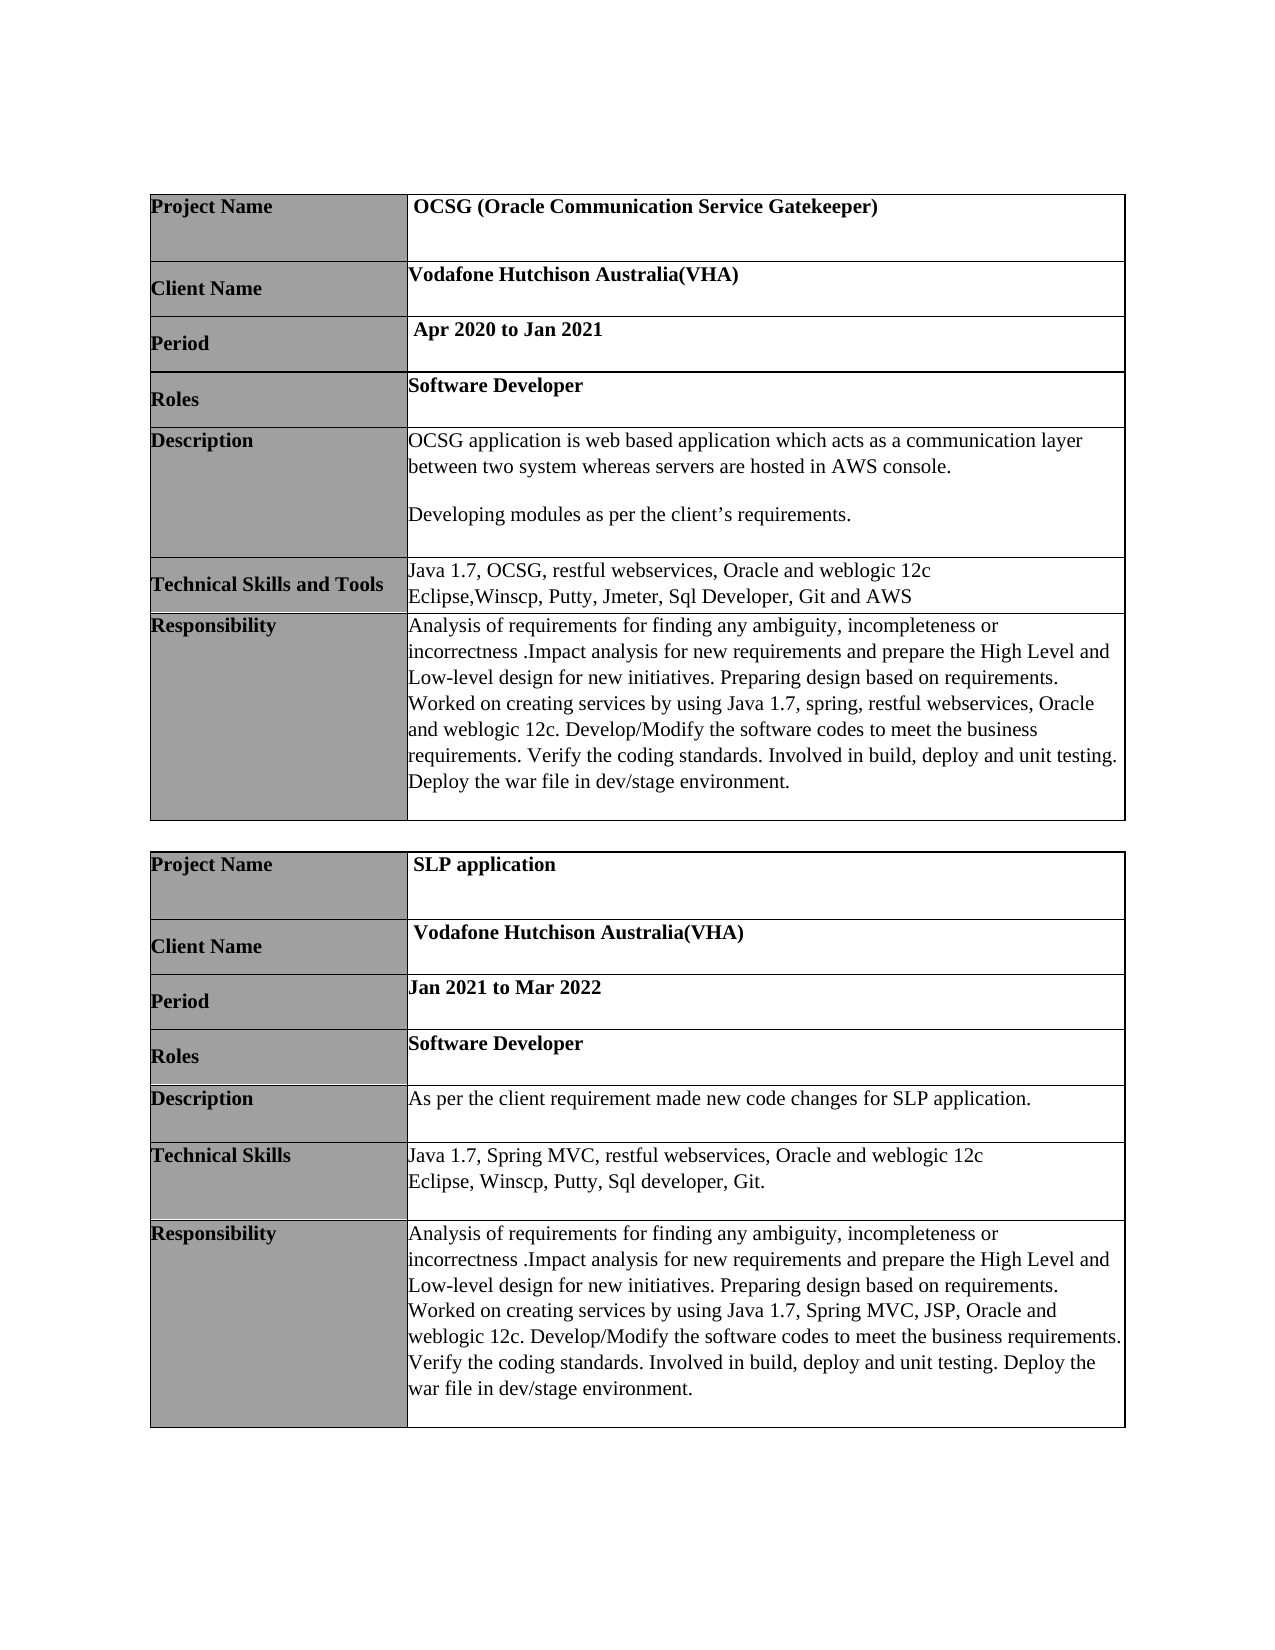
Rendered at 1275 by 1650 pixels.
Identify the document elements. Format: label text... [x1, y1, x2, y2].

table_cell Vodafone Hutchison Australia(VHA) [408, 262, 1124, 316]
table_cell Analysis of requirements for finding any ambiguity, incompleteness or incorrectness .Impact analysis for new requirements and prepare the High Level and Low-level design for new initiatives. Preparing design based on requirements. Worked on creating services by using Java 1.7, spring, restful webservices, Oracle and weblogic 12c. Develop/Modify the software codes to meet the business requirements. Verify the coding standards. Involved in build, deploy and unit testing. Deploy the war file in dev/stage environment. [408, 614, 1124, 820]
table_cell Roles [151, 373, 407, 427]
table_cell Analysis of requirements for finding any ambiguity, incompleteness or incorrectness .Impact analysis for new requirements and prepare the High Level and Low-level design for new initiatives. Preparing design based on requirements. Worked on creating services by using Java 1.7, Spring MVC, JSP, Oracle and weblogic 12c. Develop/Modify the software codes to meet the business requirements. Verify the coding standards. Involved in build, deploy and unit testing. Deploy the war file in dev/stage environment. [408, 1221, 1124, 1427]
table_cell Technical Skills [151, 1143, 407, 1219]
table_cell Responsibility [151, 1221, 407, 1427]
table_cell Roles [151, 1030, 407, 1084]
table_cell Period [151, 317, 407, 371]
table_cell Period [151, 975, 407, 1029]
table_cell Description [151, 428, 407, 557]
table_cell Description [151, 1086, 407, 1142]
table_cell Technical Skills and Tools [151, 558, 407, 612]
table_cell As per the client requirement made new code changes for SLP application. [408, 1086, 1124, 1142]
table_cell Client Name [151, 262, 407, 316]
table_cell Jan 2021 to Mar 2022 [408, 975, 1124, 1029]
table_cell Client Name [151, 920, 407, 974]
table_header SLP application [408, 853, 1124, 919]
table_cell Responsibility [151, 614, 407, 820]
table_header Project Name [151, 853, 407, 919]
table_cell Java 1.7, OCSG, restful webservices, Oracle and weblogic 12c Eclipse,Winscp, Putty, Jmeter, Sql Developer, Git and AWS [408, 558, 1124, 612]
table_cell Java 1.7, Spring MVC, restful webservices, Oracle and weblogic 12c Eclipse, Winscp, Putty, Sql developer, Git. [408, 1143, 1124, 1219]
table_header Project Name [151, 195, 407, 261]
table_cell Software Developer [408, 1030, 1124, 1084]
table_cell OCSG application is web based application which acts as a communication layer between two system whereas servers are hosted in AWS console. Developing modules as per the client’s requirements. [408, 428, 1124, 557]
table_cell Vodafone Hutchison Australia(VHA) [408, 920, 1124, 974]
table_cell Software Developer [408, 373, 1124, 427]
table_header OCSG (Oracle Communication Service Gatekeeper) [408, 195, 1124, 261]
table_cell Apr 2020 to Jan 2021 [408, 317, 1124, 371]
